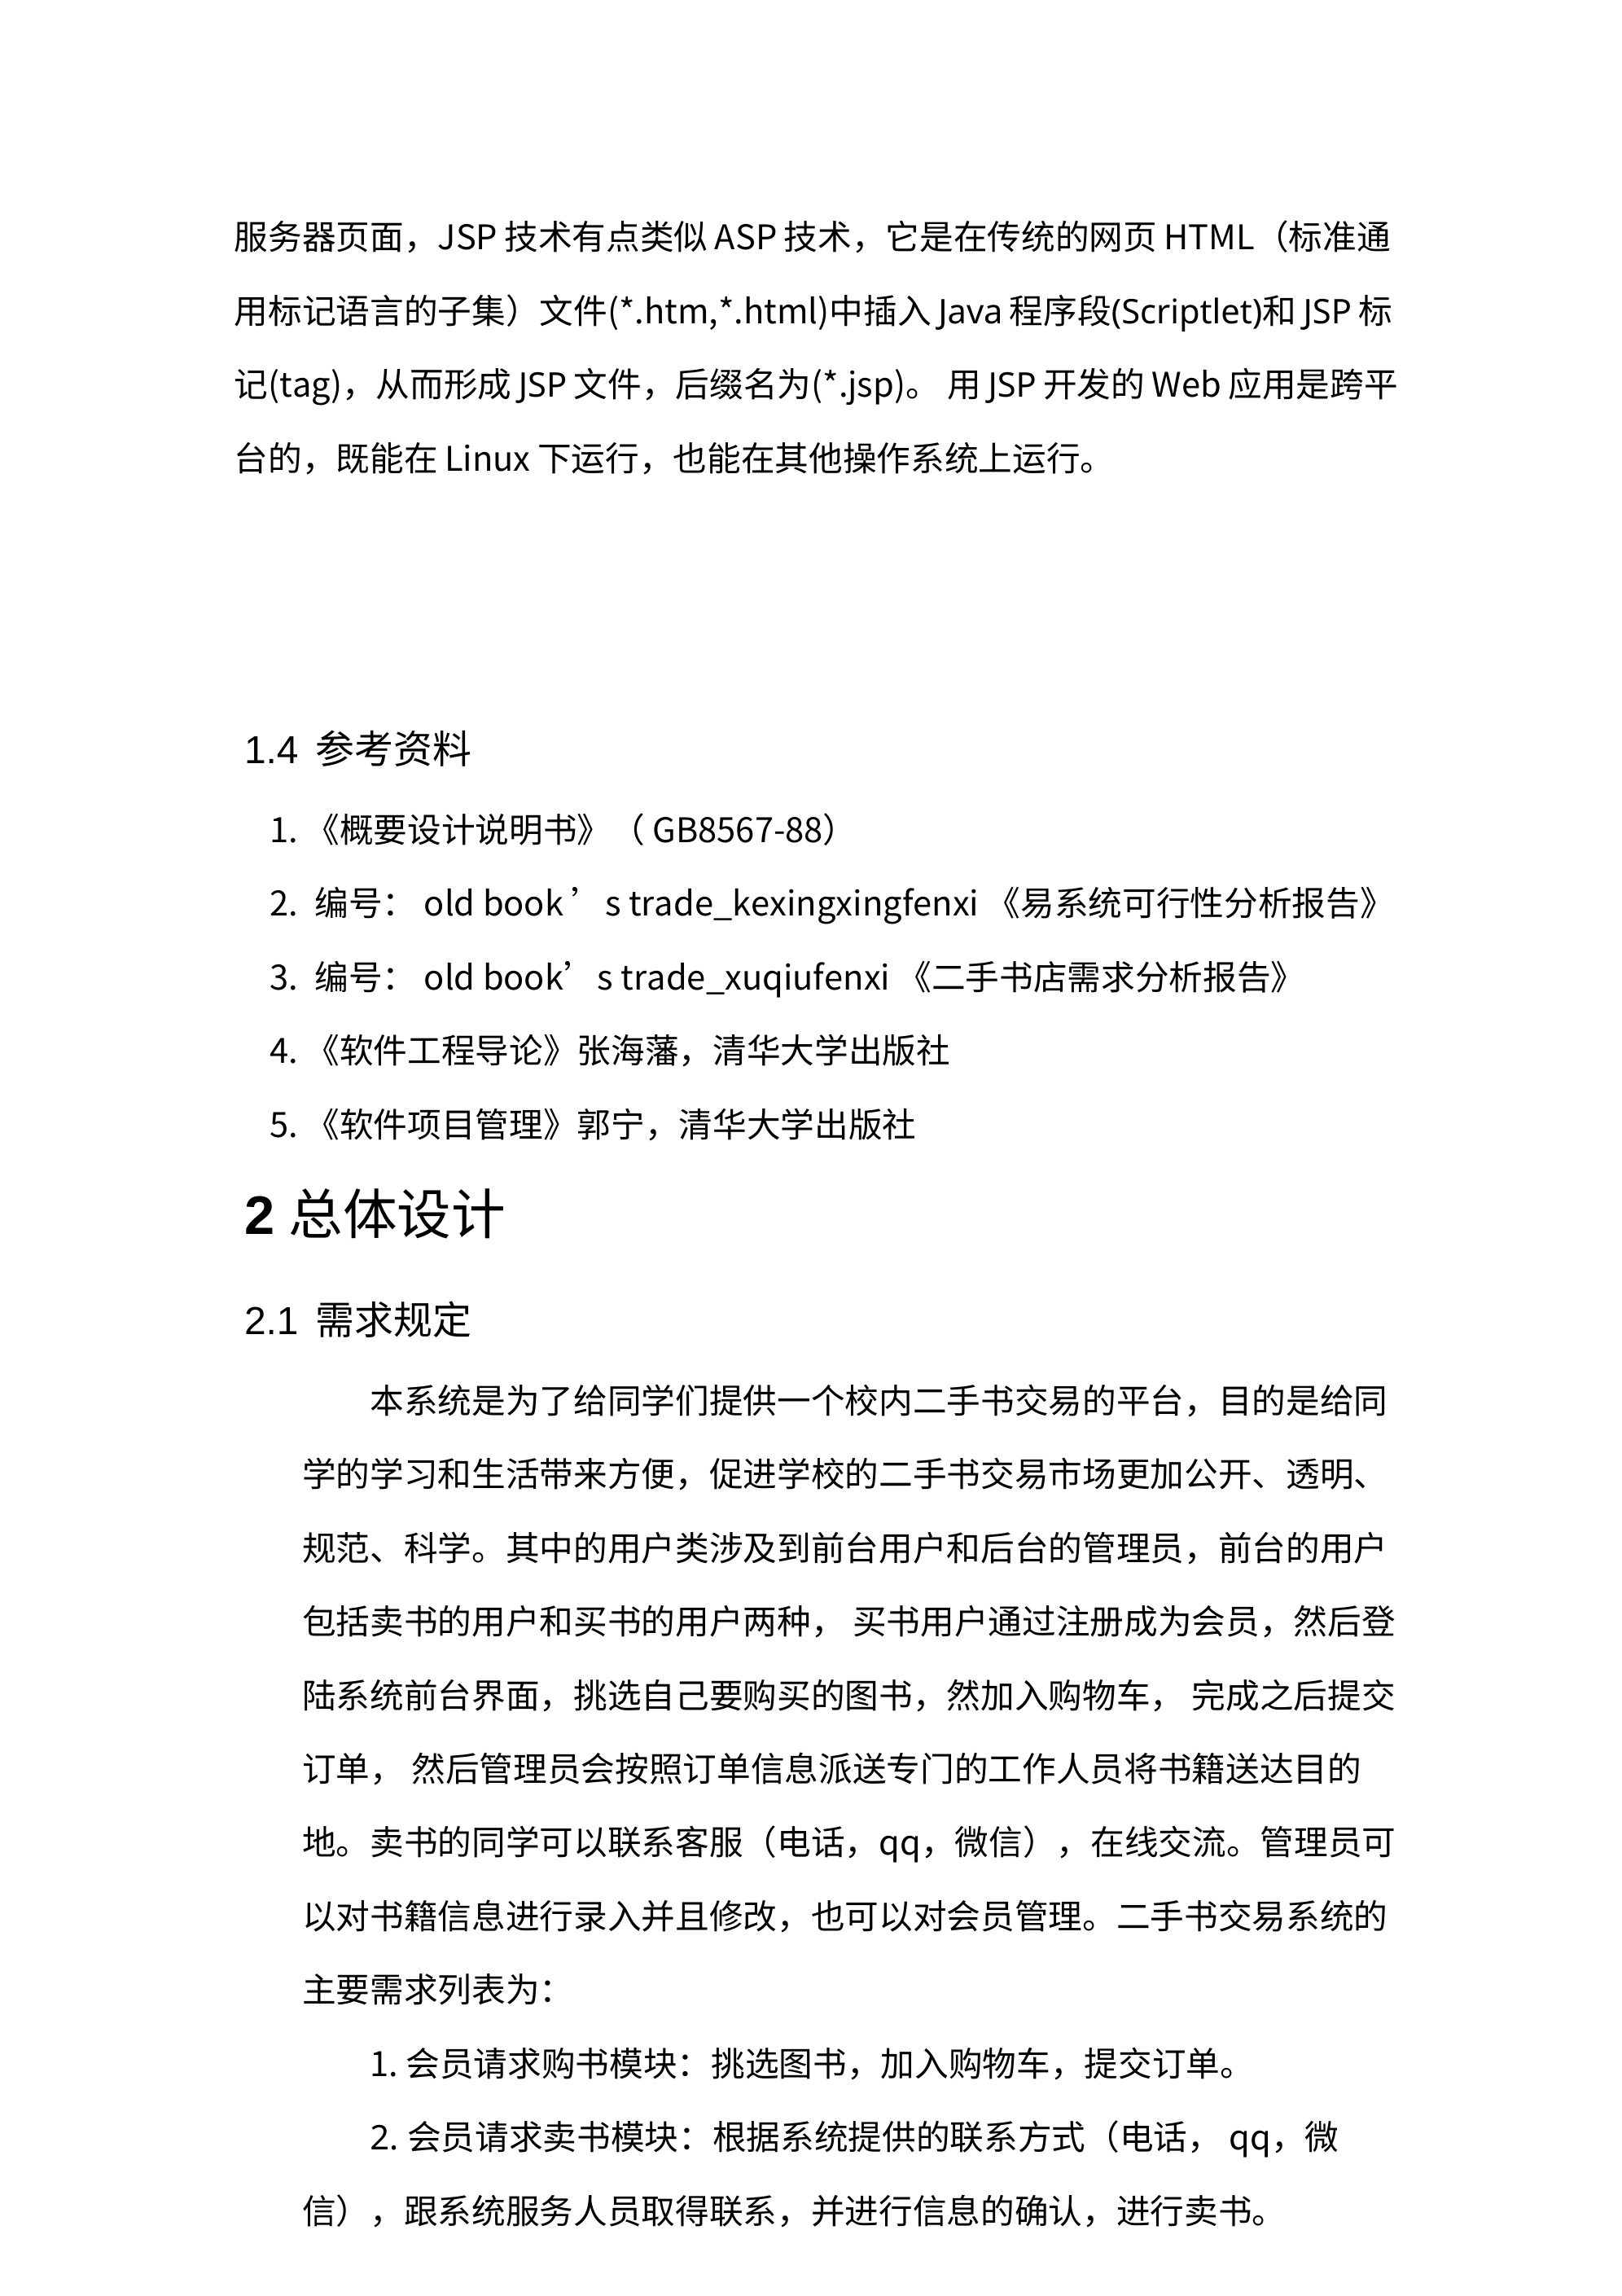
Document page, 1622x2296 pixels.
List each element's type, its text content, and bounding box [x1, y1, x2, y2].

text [234, 210, 1400, 481]
list 编号： old book ’s trade_kexingxingfenxi 《易系统可行性分析报告》 [270, 876, 1400, 925]
list 编号： old book’s trade_xuqiufenxi 《二手书店需求分析报告》 [270, 950, 1400, 999]
text 本系统是为了给同学们提供一个校内二手书交易的平台，目的是给同学的学习和生活带来方便，促进学校的二手书交易市场更加公开、透明、规范、科学。其中的用户类涉及到前台用户和后台的管理员，前台的用户包括卖书的用户和买书的用户两种， 买书用户通过注册成为会员，然后登陆系统前台界面，挑选自己要购买的图书，然加入购物车， 完成之后提交订单， 然后管理员会按照订单信息派送专门的工作人员将书籍送达目的地。卖书的同学可以联系客服（电话，qq，微信），在线交流。管理员可以对书籍信息进行录入并且修改，也可以对会员管理。二手书交易系统的主要需求列表为： [302, 1374, 1400, 2013]
subtitle 参考资料 [244, 718, 1400, 775]
list 《概要设计说明书》（ GB8567-88） [270, 803, 1400, 852]
list 会员请求购书模块：挑选图书，加入购物车，提交订单。 [302, 2037, 1400, 2086]
list 《软件工程导论》张海藩，清华大学出版社 [270, 1024, 1400, 1073]
subtitle 总体设计 [244, 1171, 1400, 1249]
subtitle 需求规定 [244, 1289, 1400, 1346]
list 会员请求卖书模块：根据系统提供的联系方式（电话， qq，微信），跟系统服务人员取得联系，并进行信息的确认，进行卖书。 [302, 2110, 1400, 2233]
list 《软件项目管理》郭宁，清华大学出版社 [270, 1098, 1400, 1147]
